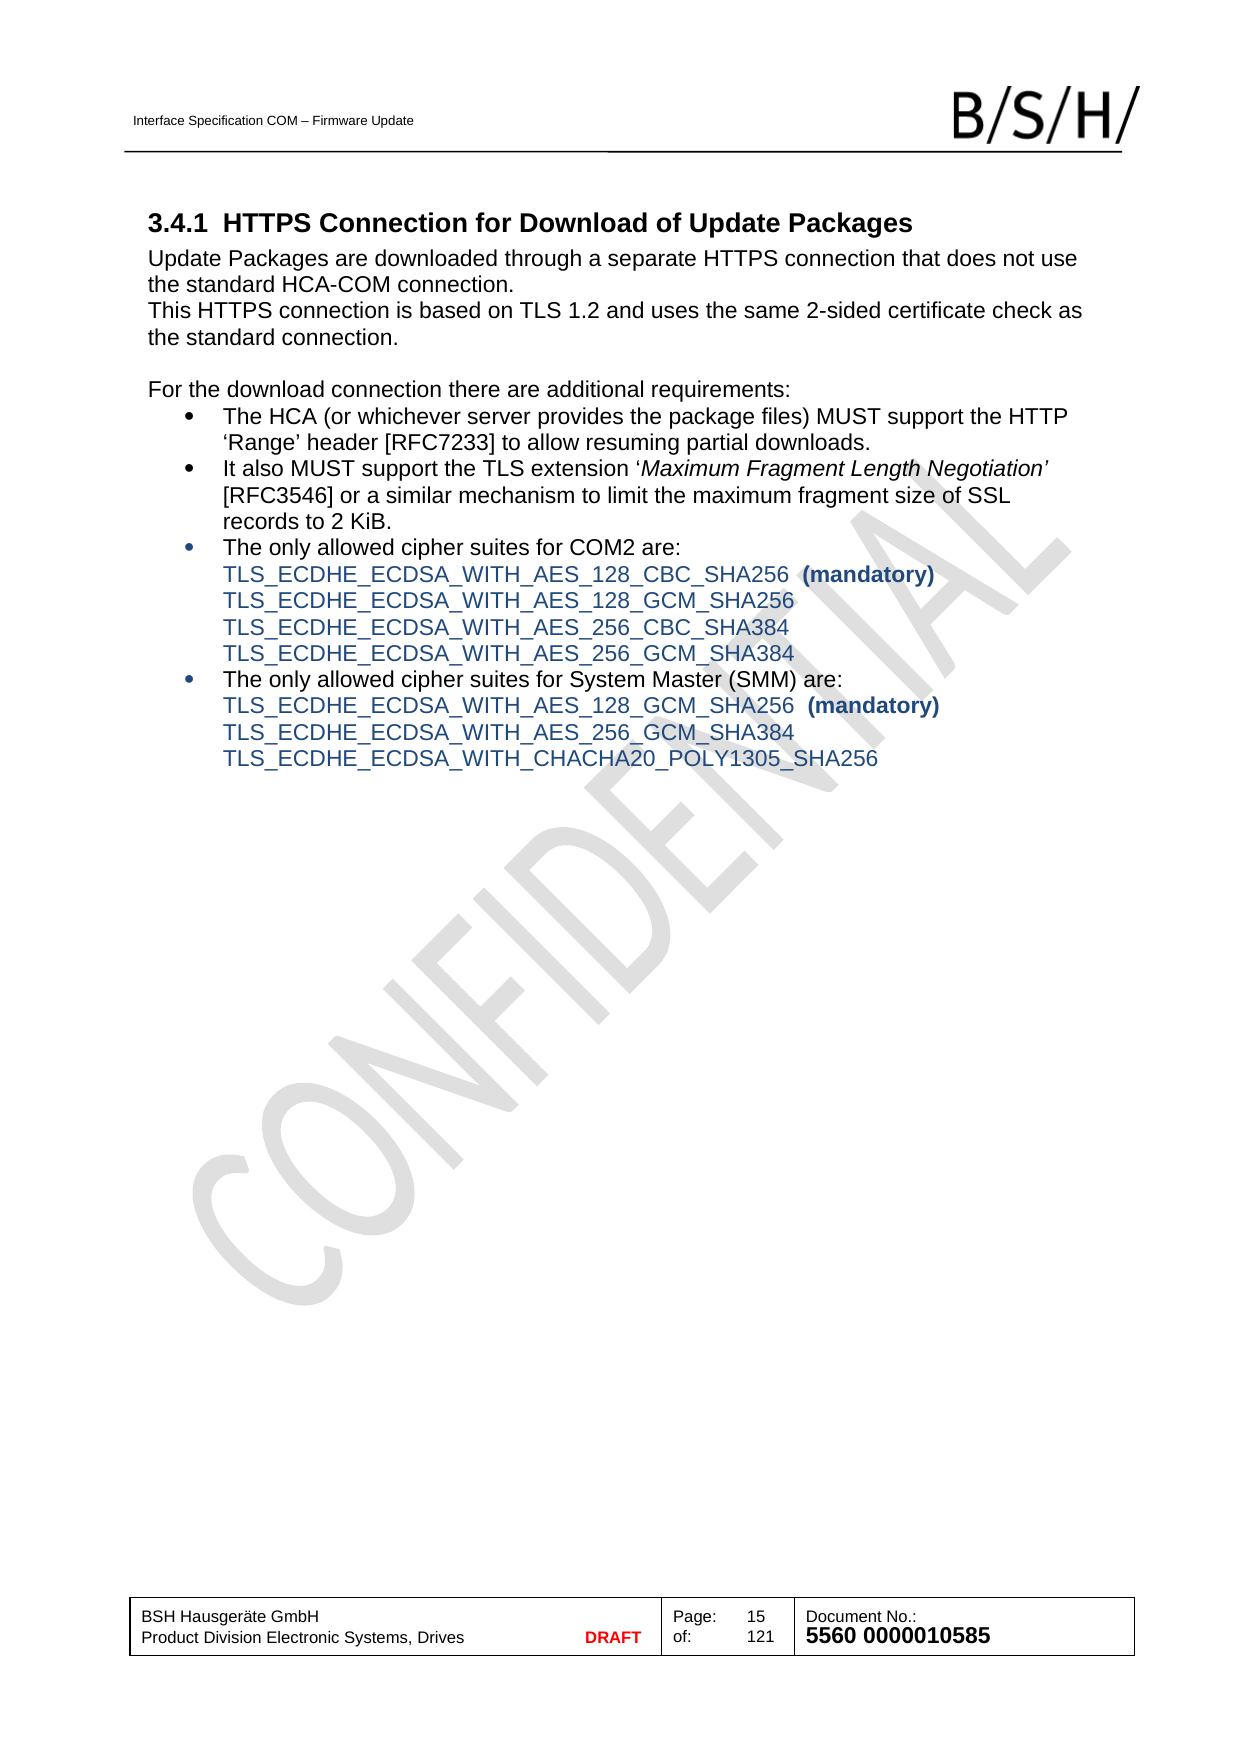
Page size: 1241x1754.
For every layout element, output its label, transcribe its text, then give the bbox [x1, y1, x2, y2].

text This HTTPS connection is based on TLS 1.2 and uses the same 2-sided certificate check as the standard connection. [148, 297, 1092, 350]
list It also MUST support the TLS extension ‘Maximum Fragment Length Negotiation’ [RFC3546] or a similar mechanism to limit the maximum fragment size of SSL records to 2 KiB. [185, 455, 1092, 534]
text For the download connection there are additional requirements: [148, 376, 1092, 403]
list The only allowed cipher suites for COM2 are: TLS_ECDHE_ECDSA_WITH_AES_128_CBC_SHA256 (mandatory) TLS_ECDHE_ECDSA_WITH_AES_128_GCM_SHA256 TLS_ECDHE_ECDSA_WITH_AES_256_CBC_SHA384 TLS_ECDHE_ECDSA_WITH_AES_256_GCM_SHA384 [185, 534, 1092, 666]
list The only allowed cipher suites for System Master (SMM) are: TLS_ECDHE_ECDSA_WITH_AES_128_GCM_SHA256 (mandatory) TLS_ECDHE_ECDSA_WITH_AES_256_GCM_SHA384 TLS_ECDHE_ECDSA_WITH_CHACHA20_POLY1305_SHA256 [185, 666, 1092, 772]
picture [953, 86, 1140, 144]
subtitle HTTPS Connection for Download of Update Packages [148, 207, 1092, 238]
list The HCA (or whichever server provides the package files) MUST support the HTTP ‘Range’ header [RFC7233] to allow resuming partial downloads. [185, 403, 1092, 455]
text Update Packages are downloaded through a separate HTTPS connection that does not use the standard HCA-COM connection. [148, 244, 1092, 297]
